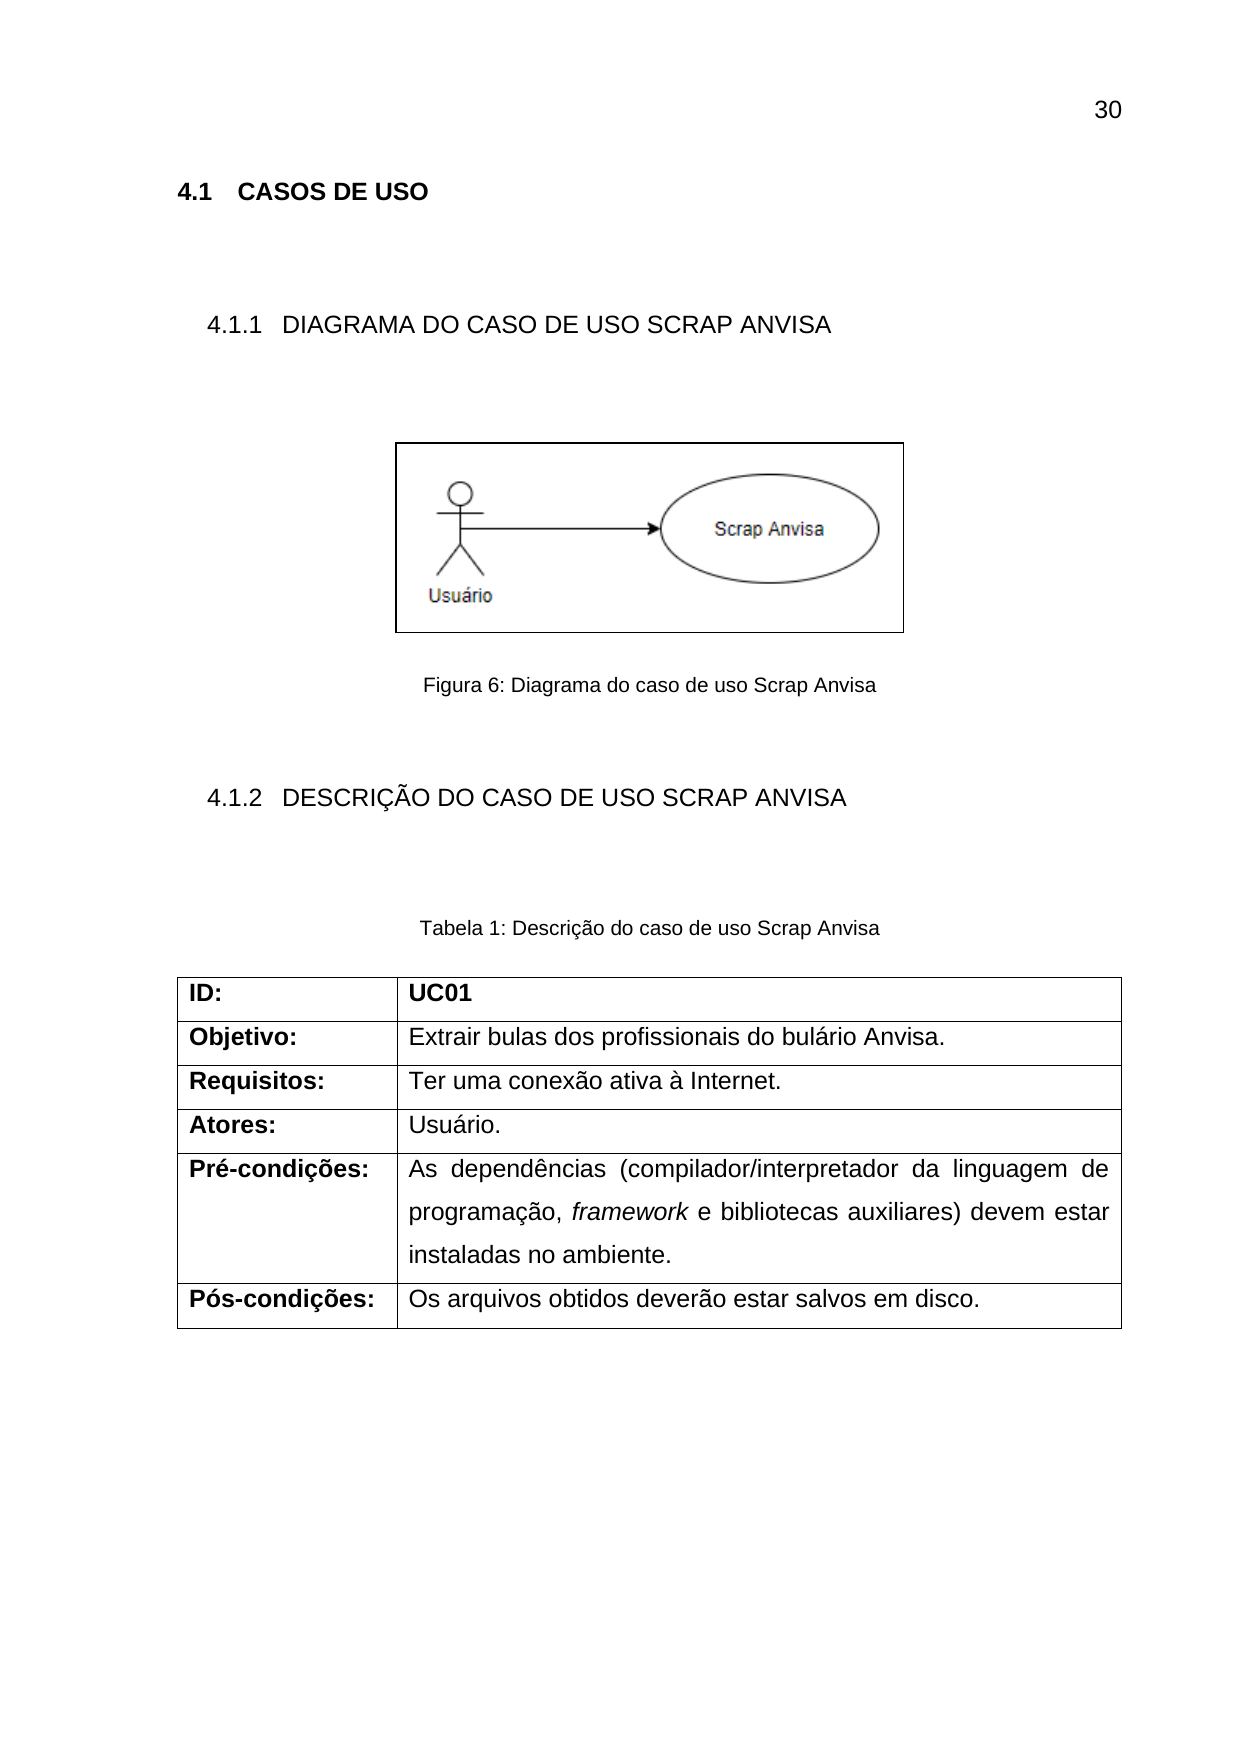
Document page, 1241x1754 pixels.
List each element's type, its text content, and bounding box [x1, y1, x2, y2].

table_header UC01 [398, 978, 1121, 1021]
table_header ID: [178, 978, 397, 1021]
table_cell Pré-condições: [178, 1154, 397, 1283]
picture [397, 444, 903, 632]
table_cell Atores: [178, 1110, 397, 1153]
table_cell Pós-condições: [178, 1284, 397, 1327]
subtitle DIAGRAMA DO CASO DE USO SCRAP ANVISA [207, 310, 1122, 338]
table_cell Ter uma conexão ativa à Internet. [398, 1066, 1121, 1109]
table_cell As dependências (compilador/interpretador da linguagem de programação, framework e bibliotecas auxiliares) devem estar instaladas no ambiente. [398, 1154, 1121, 1283]
table_cell Extrair bulas dos profissionais do bulário Anvisa. [398, 1022, 1121, 1065]
table_cell Usuário. [398, 1110, 1121, 1153]
subtitle CASOS DE USO [177, 177, 1122, 206]
table_cell Objetivo: [178, 1022, 397, 1065]
table_cell Os arquivos obtidos deverão estar salvos em disco. [398, 1284, 1121, 1327]
table_cell Requisitos: [178, 1066, 397, 1109]
subtitle DESCRIÇÃO DO CASO DE USO SCRAP ANVISA [207, 783, 1122, 812]
